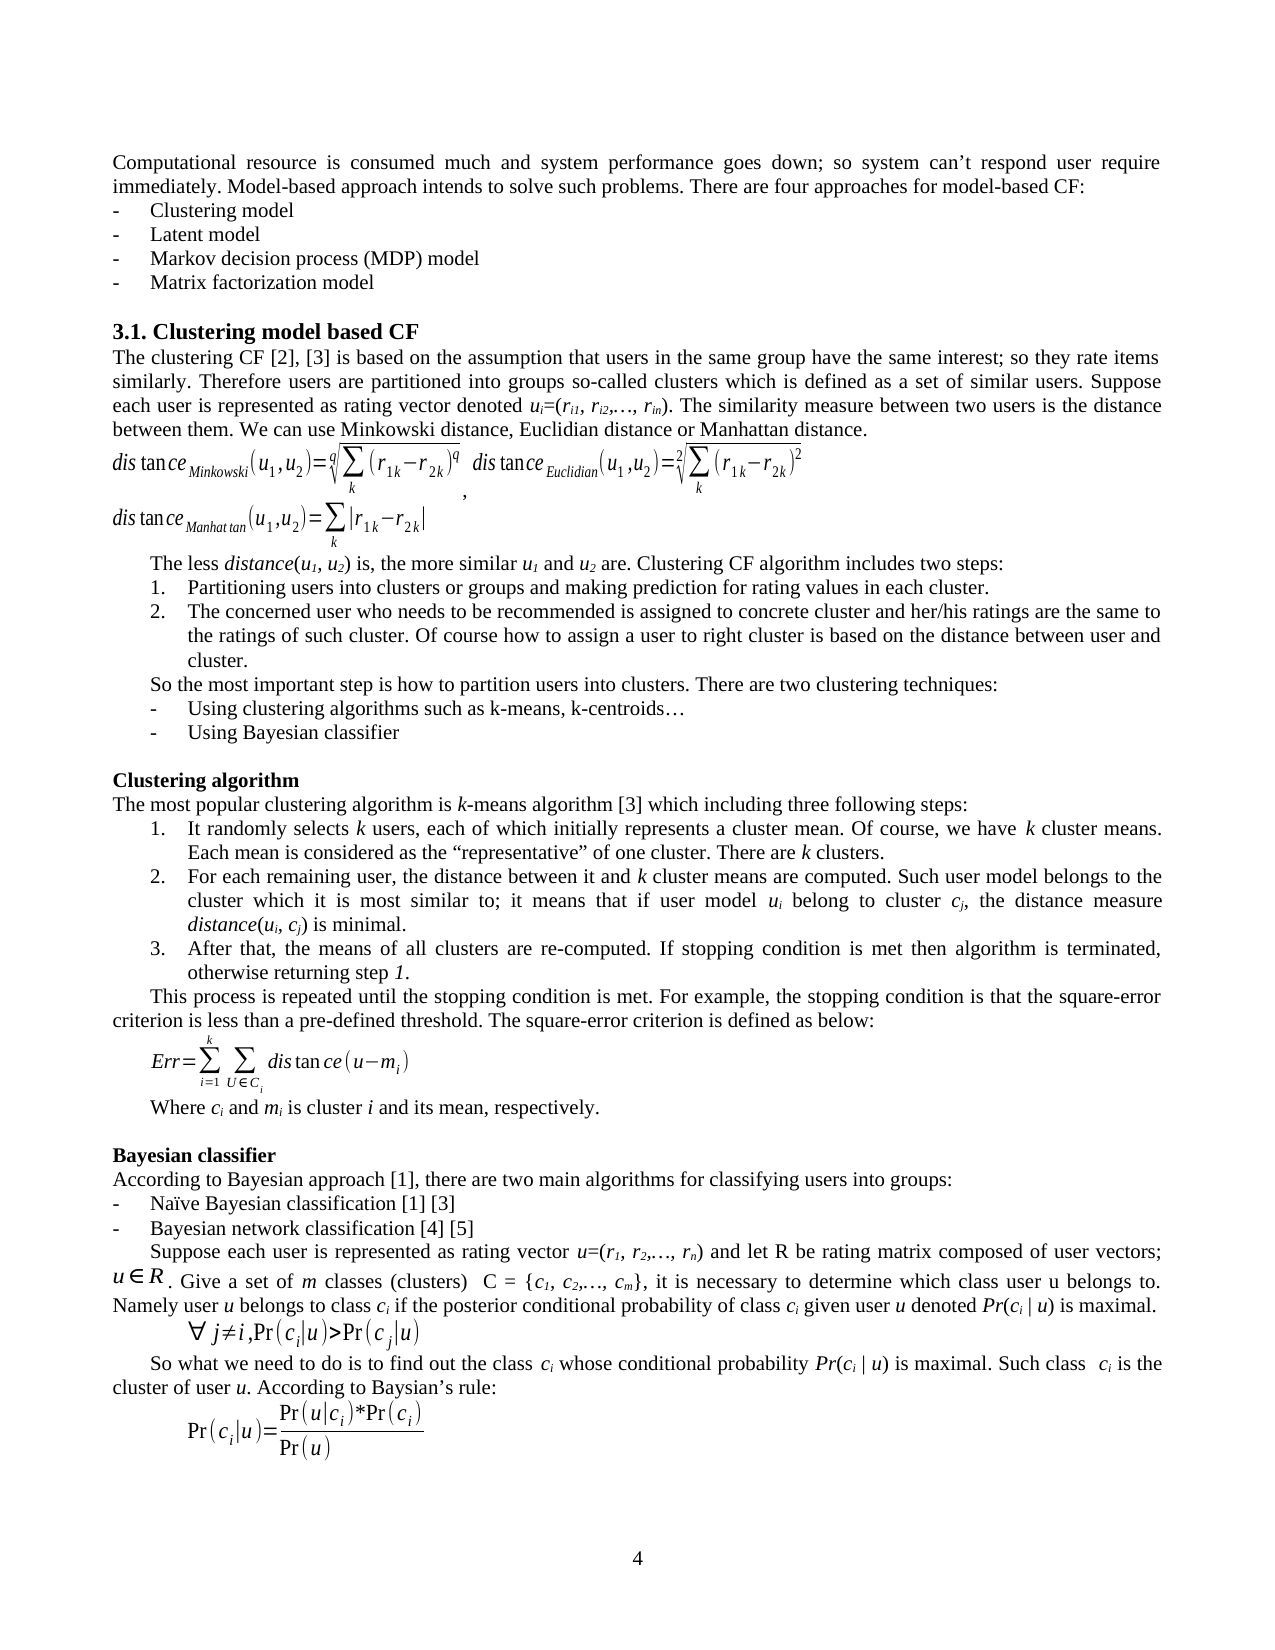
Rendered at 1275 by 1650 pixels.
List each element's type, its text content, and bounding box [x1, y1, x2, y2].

list The concerned user who needs to be recommended is assigned to concrete cluster and her/his ratings are the same to the ratings of such cluster. Of course how to assign a user to right cluster is based on the distance between user and cluster. [150, 599, 1162, 672]
text Clustering algorithm [112, 768, 1162, 792]
list Using Bayesian classifier [150, 720, 1162, 744]
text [112, 150, 1162, 198]
text So the most important step is how to partition users into clusters. There are two clustering techniques: [112, 672, 1162, 696]
list Latent model [112, 222, 1162, 246]
text , [112, 441, 1162, 502]
list It randomly selects k users, each of which initially represents a cluster mean. Of course, we have k cluster means. Each mean is considered as the “representative” of one cluster. There are k clusters. [150, 816, 1162, 864]
text So what we need to do is to find out the class ci whose conditional probability Pr(ci | u) is maximal. Such class ci is the cluster of user u. According to Baysian’s rule: [112, 1351, 1162, 1399]
text This process is repeated until the stopping condition is met. For example, the stopping condition is that the square-error criterion is less than a pre-defined threshold. The square-error criterion is defined as below: [112, 984, 1162, 1032]
list For each remaining user, the distance between it and k cluster means are computed. Such user model belongs to the cluster which it is most similar to; it means that if user model ui belong to cluster cj, the distance measure distance(ui, cj) is minimal. [150, 864, 1162, 936]
list Clustering model [112, 198, 1162, 222]
list Markov decision process (MDP) model [112, 246, 1162, 270]
text Bayesian classifier [112, 1143, 1162, 1167]
list Bayesian network classification [4] [5] [112, 1215, 1162, 1239]
text The clustering CF [2], [3] is based on the assumption that users in the same group have the same interest; so they rate items similarly. Therefore users are partitioned into groups so-called clusters which is defined as a set of similar users. Suppose each user is represented as rating vector denoted ui=(ri1, ri2,…, rin). The similarity measure between two users is the distance between them. We can use Minkowski distance, Euclidian distance or distance. [112, 345, 1162, 441]
text Suppose each user is represented as rating vector u=(r1, r2,…, rn) and let R be rating matrix composed of user vectors; . Give a set of m classes (clusters) C = {c1, c2,…, cm}, it is necessary to determine which class user u belongs to. Namely user u belongs to class ci if the posterior conditional probability of class ci given user u denoted Pr(ci | u) is maximal. [112, 1239, 1162, 1317]
list Matrix factorization model [112, 270, 1162, 294]
text 3.1. Clustering model based CF [112, 318, 1162, 345]
list After that, the means of all clusters are re-computed. If stopping condition is met then algorithm is terminated, otherwise returning step 1. [150, 936, 1162, 984]
text According to Bayesian approach [1], there are two main algorithms for classifying users into groups: [112, 1167, 1162, 1191]
list Naïve Bayesian classification [1] [3] [112, 1191, 1162, 1215]
text The most popular clustering algorithm is k-means algorithm [3] which including three following steps: [112, 792, 1162, 816]
list Partitioning users into clusters or groups and making prediction for rating values in each cluster. [150, 575, 1162, 599]
text The less distance(u1, u2) is, the more similar u1 and u2 are. Clustering CF algorithm includes two steps: [112, 551, 1162, 575]
list Using clustering algorithms such as k-means, k-centroids… [150, 696, 1162, 720]
text Where ci and mi is cluster i and its mean, respectively. [112, 1095, 1162, 1119]
